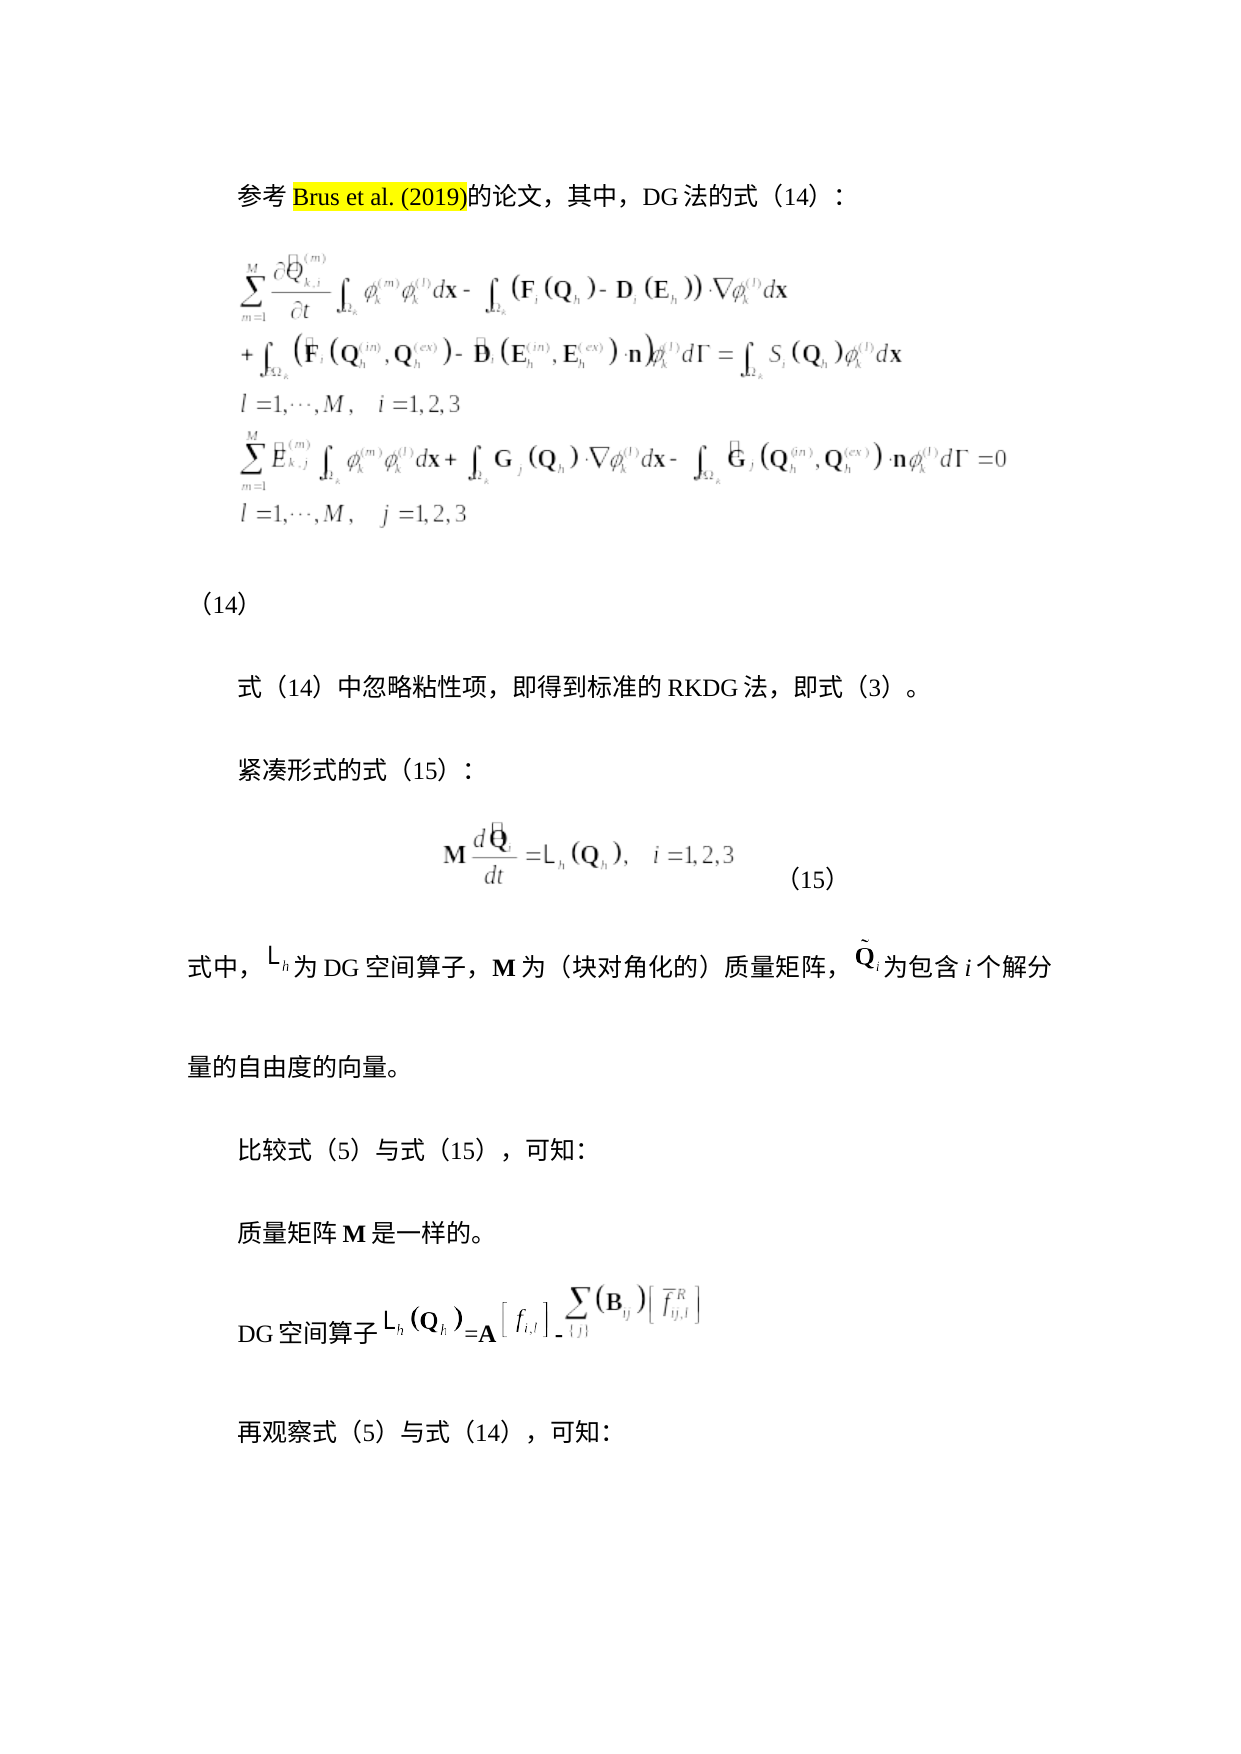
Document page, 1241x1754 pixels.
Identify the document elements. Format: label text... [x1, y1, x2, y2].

text （15） [187, 819, 1053, 917]
text 式中，为DG空间算子，M为（块对角化的）质量矩阵，为包含i个解分量的自由度的向量。 [187, 935, 1053, 1098]
text 再观察式（5）与式（14），可知： [187, 1398, 1053, 1463]
text 紧凑形式的式（15）： [187, 736, 1053, 801]
text （14） [187, 245, 1053, 635]
text DG空间算子=A- [187, 1282, 1053, 1379]
text 比较式（5）与式（15），可知： [187, 1116, 1053, 1181]
text 式（14）中忽略粘性项，即得到标准的RKDG法，即式（3）。 [187, 653, 1053, 718]
text 参考Brus et al. (2019)的论文，其中，DG法的式（14）： [187, 162, 1053, 227]
text 质量矩阵M是一样的。 [187, 1199, 1053, 1264]
